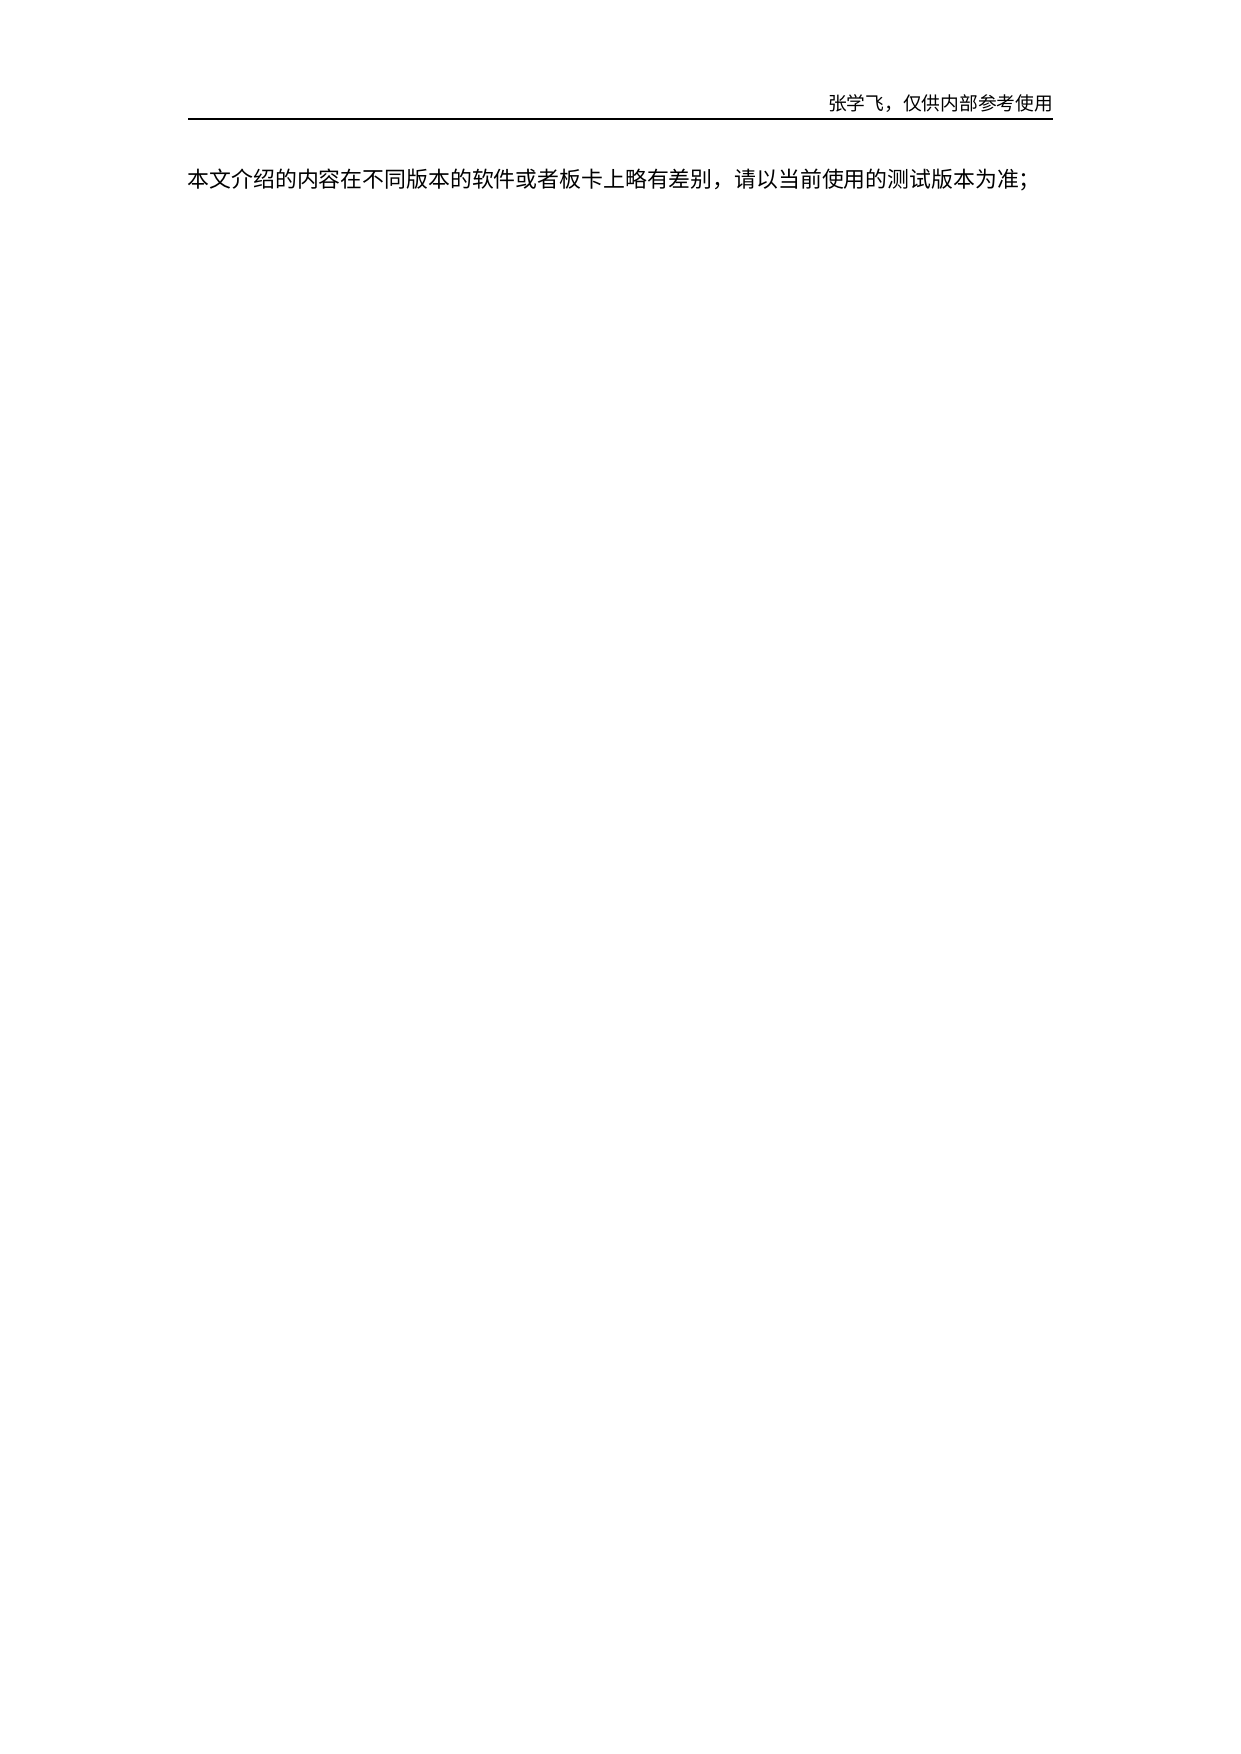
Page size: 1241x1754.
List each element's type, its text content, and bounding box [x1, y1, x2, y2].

text 本文介绍的内容在不同版本的软件或者板卡上略有差别，请以当前使用的测试版本为准； [187, 162, 1053, 194]
